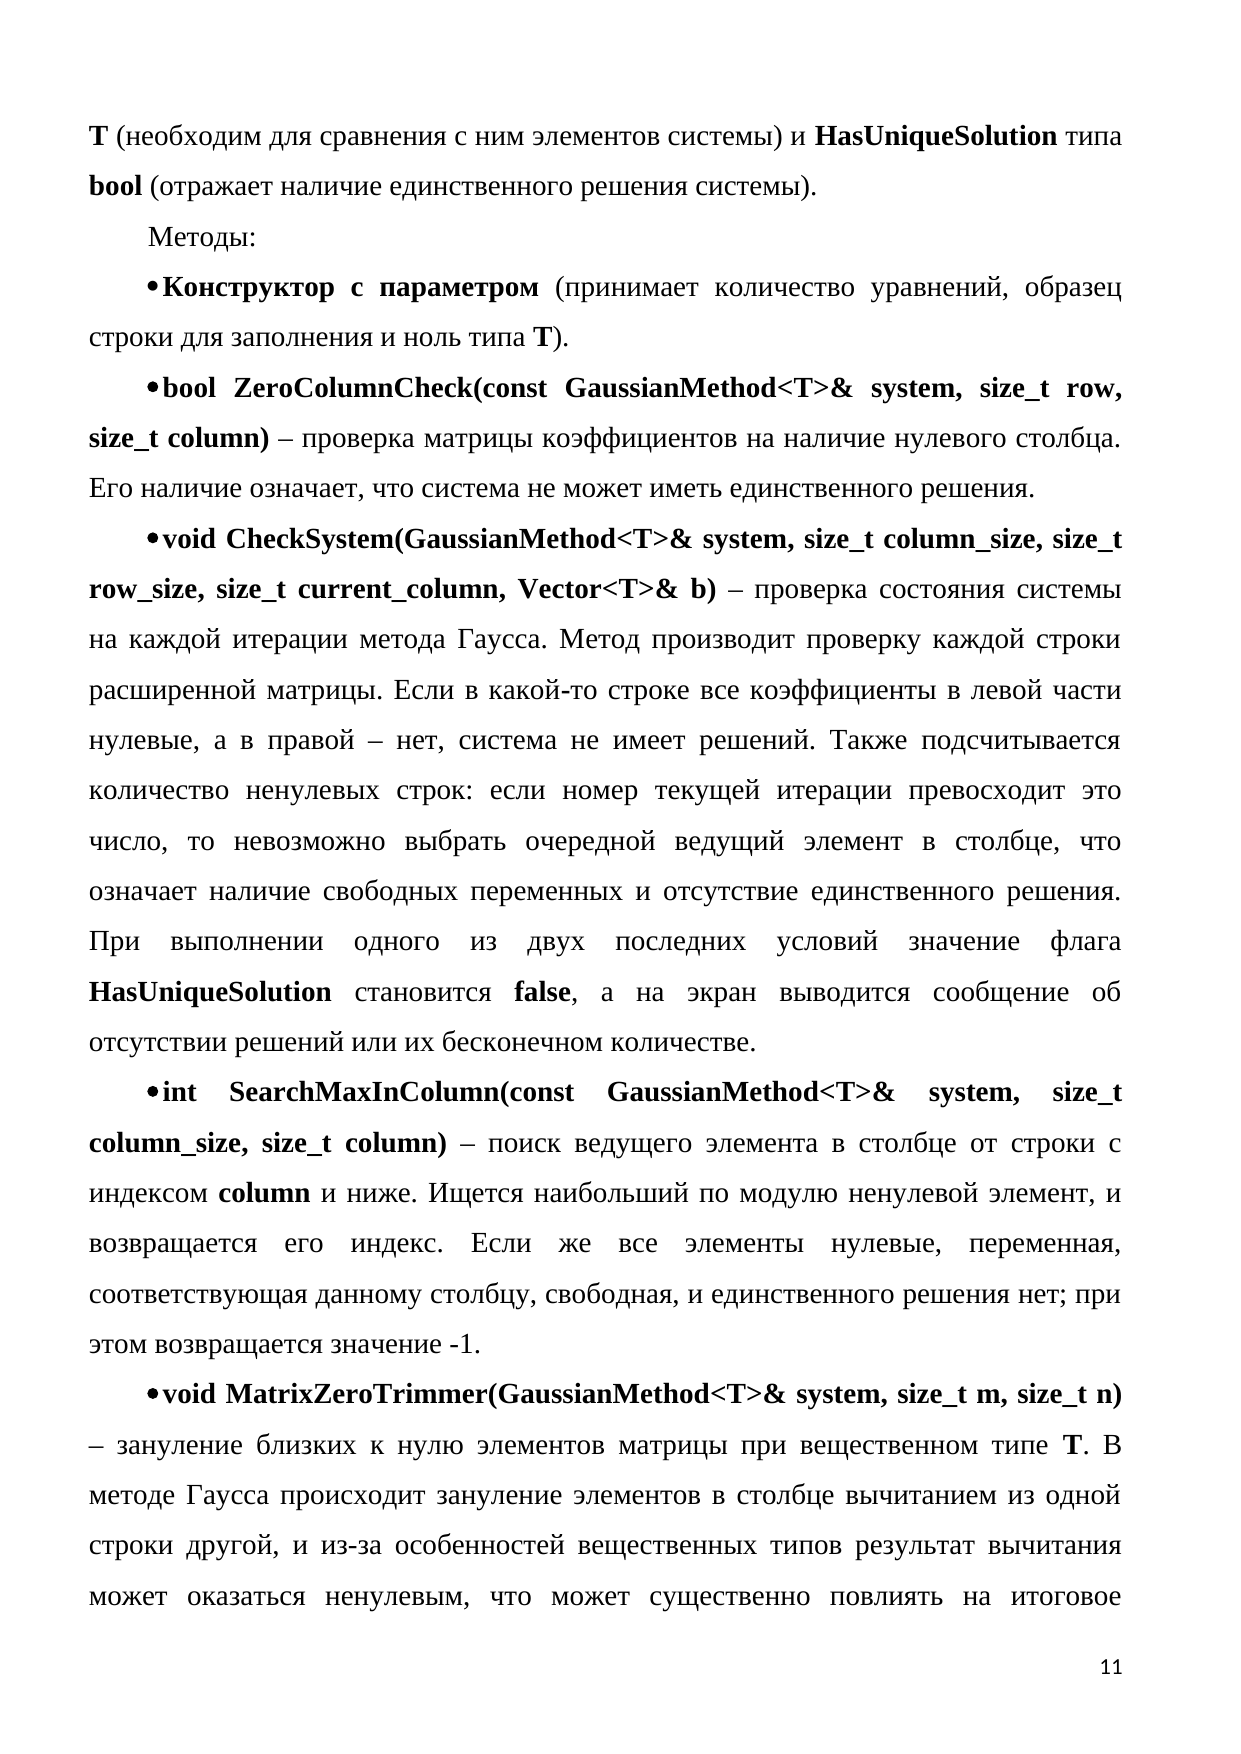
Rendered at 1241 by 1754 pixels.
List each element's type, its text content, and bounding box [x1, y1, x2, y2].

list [89, 1376, 1122, 1611]
list Конструктор с параметром (принимает количество уравнений, образец строки для заполнения и ноль типа T). [89, 269, 1122, 353]
list Методы: [89, 219, 1122, 252]
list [89, 118, 1122, 202]
list int SearchMaxInColumn(const GaussianMethod<T>& system, size_t column_size, size_t column) – поиск ведущего элемента в столбце от строки с индексом column и ниже. Ищется наибольший по модулю ненулевой элемент, и возвращается его индекс. Если же все элементы нулевые, переменная, соответствующая данному столбцу, свободная, и единственного решения нет; при этом возвращается значение -1. [89, 1074, 1122, 1359]
list bool ZeroColumnCheck(const GaussianMethod<T>& system, size_t row, size_t column) – проверка матрицы коэффициентов на наличие нулевого столбца. Его наличие означает, что система не может иметь единственного решения. [89, 370, 1122, 504]
list void CheckSystem(GaussianMethod<T>& system, size_t column_size, size_t row_size, size_t current_column, Vector<T>& b) – проверка состояния системы на каждой итерации метода Гаусса. Метод производит проверку каждой строки расширенной матрицы. Если в какой-то строке все коэффициенты в левой части нулевые, а в правой – нет, система не имеет решений. Также подсчитывается количество ненулевых строк: если номер текущей итерации превосходит это число, то невозможно выбрать очередной ведущий элемент в столбце, что означает наличие свободных переменных и отсутствие единственного решения. При выполнении одного из двух последних условий значение флага HasUniqueSolution становится false, а на экран выводится сообщение об отсутствии решений или их бесконечном количестве. [89, 521, 1122, 1058]
